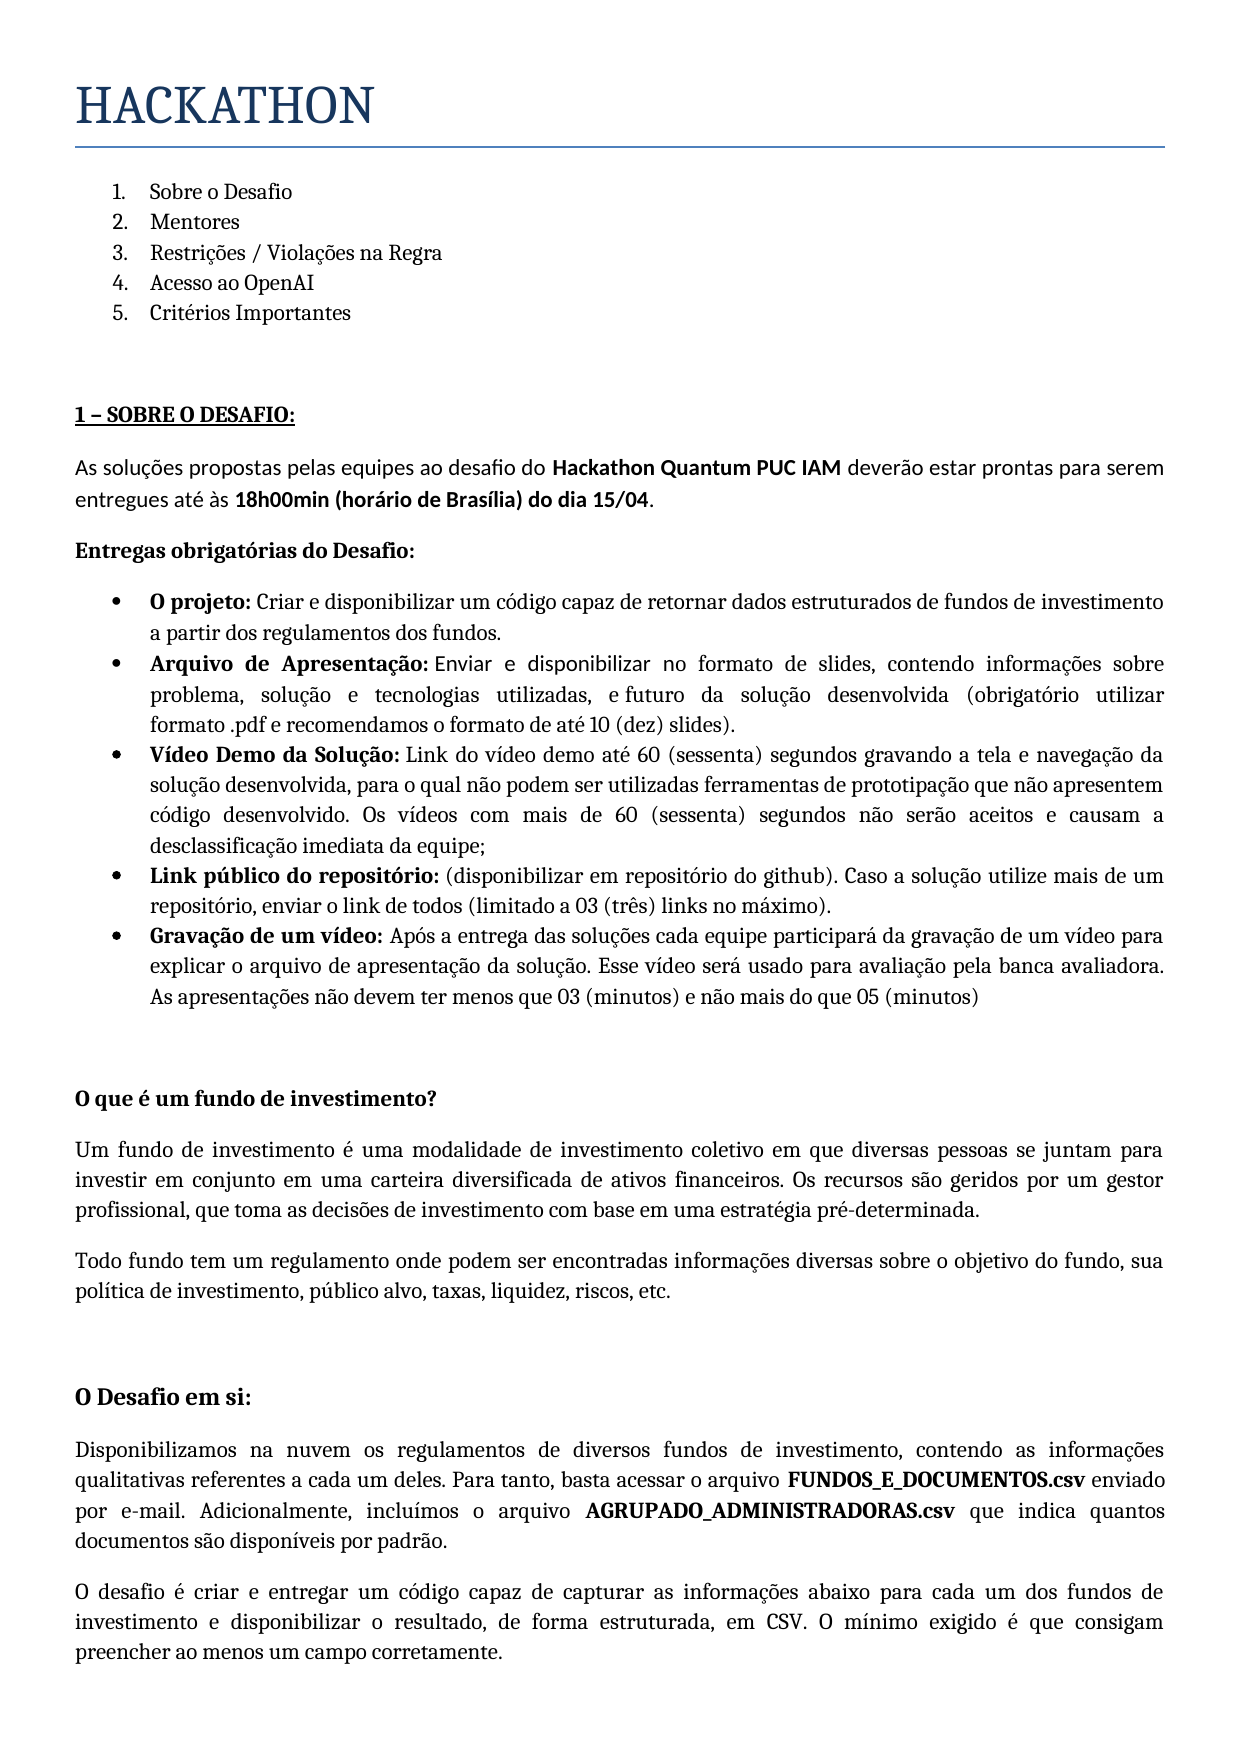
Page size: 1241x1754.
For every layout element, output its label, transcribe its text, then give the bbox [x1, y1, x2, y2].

list Critérios Importantes [112, 300, 1165, 326]
text O desafio é criar e entregar um código capaz de capturar as informações abaixo para cada um dos fundos de investimento e disponibilizar o resultado, de forma estruturada, em CSV. O mínimo exigido é que consigam preencher ao menos um campo corretamente. [75, 1579, 1165, 1666]
text Todo fundo tem um regulamento onde podem ser encontradas informações diversas sobre o objetivo do fundo, sua política de investimento, público alvo, taxas, liquidez, riscos, etc. [75, 1248, 1165, 1305]
list Arquivo de Apresentação: Enviar e disponibilizar no formato de slides, contendo informações sobre problema, solução e tecnologias utilizadas, e futuro da solução desenvolvida (obrigatório utilizar formato .pdf e recomendamos o formato de até 10 (dez) slides). [112, 649, 1165, 738]
list Mentores [112, 209, 1165, 236]
text 1 – SOBRE O DESAFIO: [75, 402, 1165, 428]
text Disponibilizamos na nuvem os regulamentos de diversos fundos de investimento, contendo as informações qualitativas referentes a cada um deles. Para tanto, basta acessar o arquivo FUNDOS_E_DOCUMENTOS.csv enviado por e-mail. Adicionalmente, incluímos o arquivo AGRUPADO_ADMINISTRADORAS.csv que indica quantos documentos são disponíveis por padrão. [75, 1437, 1165, 1554]
text Um fundo de investimento é uma modalidade de investimento coletivo em que diversas pessoas se juntam para investir em conjunto em uma carteira diversificada de ativos financeiros. Os recursos são geridos por um gestor profissional, que toma as decisões de investimento com base em uma estratégia pré-determinada. [75, 1137, 1165, 1223]
text As soluções propostas pelas equipes ao desafio do Hackathon Quantum PUC IAM deverão estar prontas para serem entregues até às 18h00min (horário de Brasília) do dia 15/04. [75, 453, 1165, 513]
title HACKATHON [75, 75, 1165, 146]
text O Desafio em si: [75, 1383, 1165, 1412]
list O projeto: Criar e disponibilizar um código capaz de retornar dados estruturados de fundos de investimento a partir dos regulamentos dos fundos. [112, 589, 1165, 646]
text Entregas obrigatórias do Desafio: [75, 538, 1165, 564]
list Sobre o Desafio [112, 179, 1165, 205]
list Acesso ao OpenAI [112, 269, 1165, 296]
list Restrições / Violações na Regra [112, 239, 1165, 266]
list Gravação de um vídeo: Após a entrega das soluções cada equipe participará da gravação de um vídeo para explicar o arquivo de apresentação da solução. Esse vídeo será usado para avaliação pela banca avaliadora. As apresentações não devem ter menos que 03 (minutos) e não mais do que 05 (minutos) [112, 923, 1165, 1010]
text O que é um fundo de investimento? [75, 1086, 1165, 1112]
list Link público do repositório: (disponibilizar em repositório do github). Caso a solução utilize mais de um repositório, enviar o link de todos (limitado a 03 (três) links no máximo). [112, 863, 1165, 919]
list Vídeo Demo da Solução: Link do vídeo demo até 60 (sessenta) segundos gravando a tela e navegação da solução desenvolvida, para o qual não podem ser utilizadas ferramentas de prototipação que não apresentem código desenvolvido. Os vídeos com mais de 60 (sessenta) segundos não serão aceitos e causam a desclassificação imediata da equipe; [112, 742, 1165, 859]
